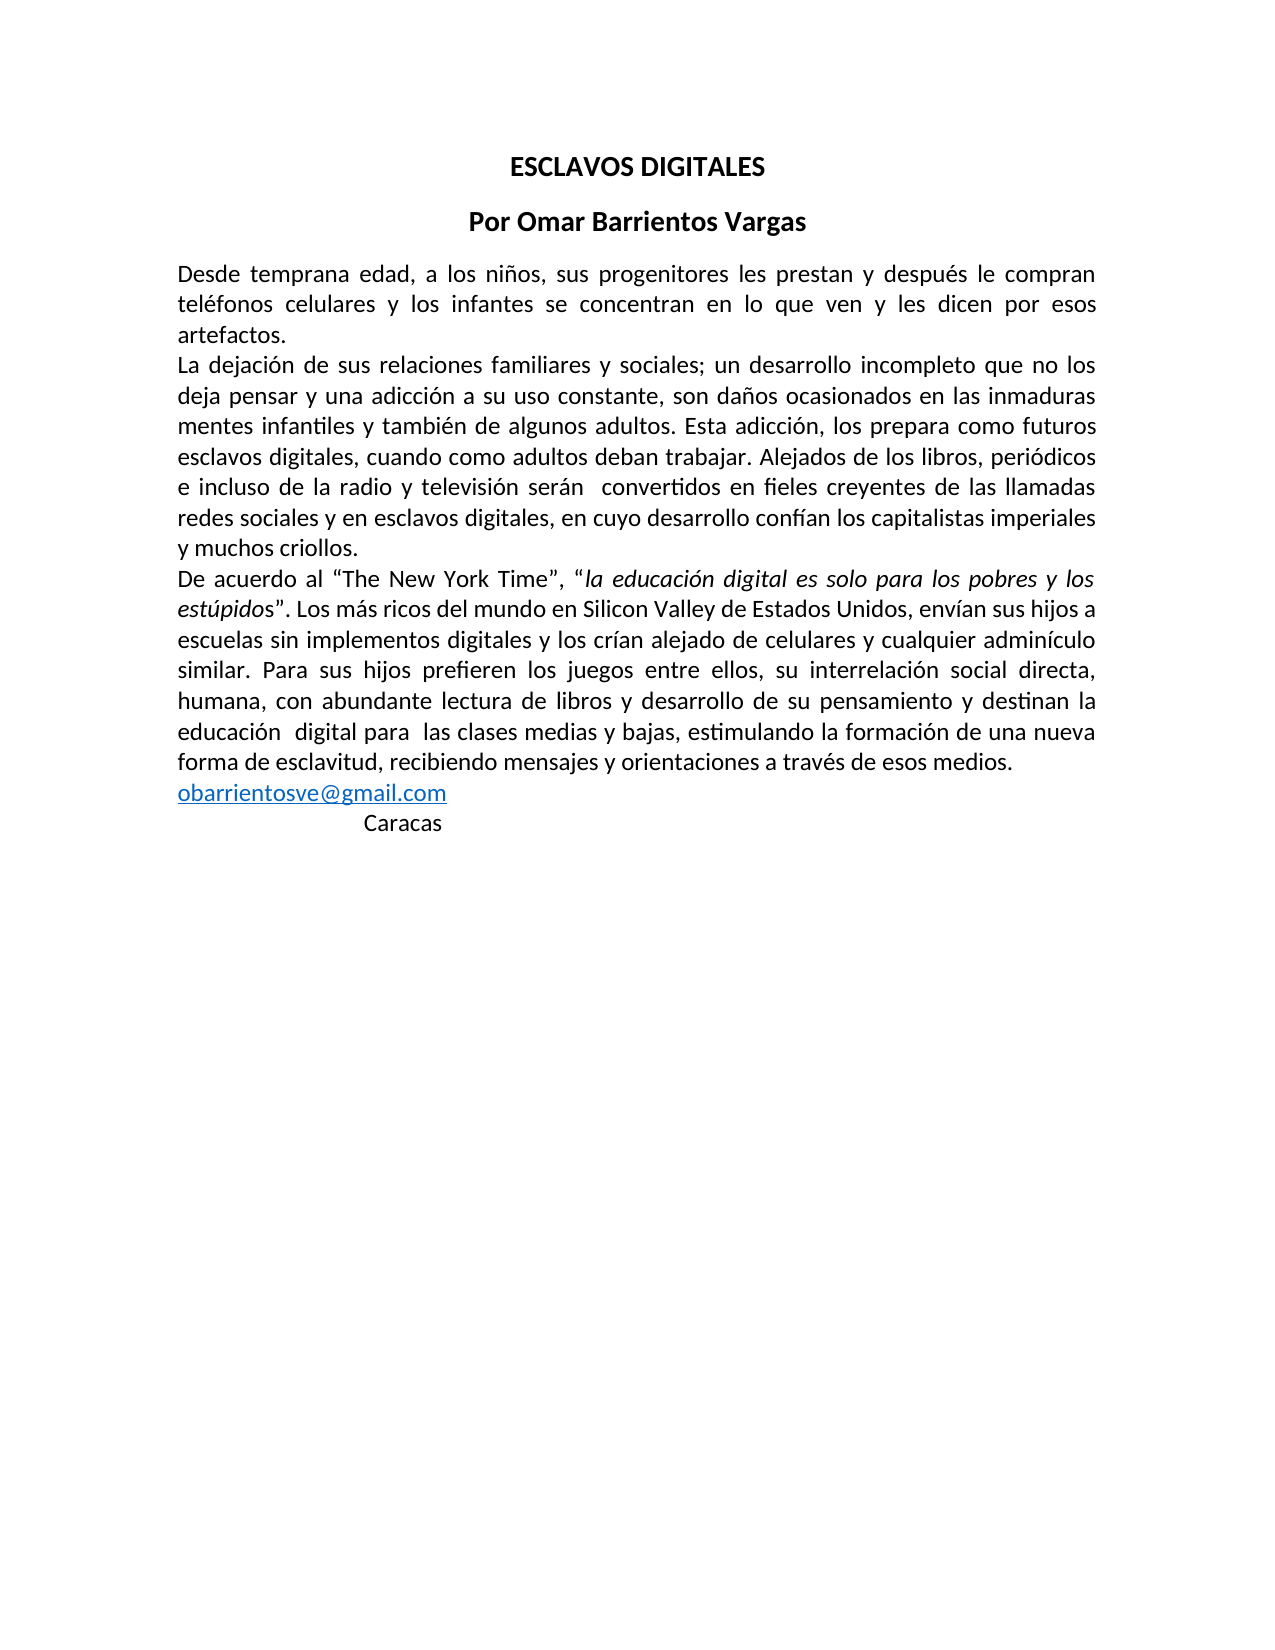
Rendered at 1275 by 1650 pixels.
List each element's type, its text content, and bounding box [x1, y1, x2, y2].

text ESCLAVOS DIGITALES [177, 148, 1098, 183]
text De acuerdo al “The New York Time”, “la educación digital es solo para los pobres y los estúpidos”. Los más ricos del mundo en Silicon Valley de Estados Unidos, envían sus hijos a escuelas sin implementos digitales y los crían alejado de celulares y cualquier adminículo similar. Para sus hijos prefieren los juegos entre ellos, su interrelación social directa, humana, con abundante lectura de libros y desarrollo de su pensamiento y destinan la educación digital para las clases medias y bajas, estimulando la formación de una nueva forma de esclavitud, recibiendo mensajes y orientaciones a través de esos medios. [177, 563, 1098, 777]
text La dejación de sus relaciones familiares y sociales; un desarrollo incompleto que no los deja pensar y una adicción a su uso constante, son daños ocasionados en las inmaduras mentes infantiles y también de algunos adultos. Esta adicción, los prepara como futuros esclavos digitales, cuando como adultos deban trabajar. Alejados de los libros, periódicos e incluso de la radio y televisión serán convertidos en fieles creyentes de las llamadas redes sociales y en esclavos digitales, en cuyo desarrollo confían los capitalistas imperiales y muchos criollos. [177, 349, 1098, 563]
text Por Omar Barrientos Vargas [177, 203, 1098, 238]
text Desde temprana edad, a los niños, sus progenitores les prestan y después le compran teléfonos celulares y los infantes se concentran en lo que ven y les dicen por esos artefactos. [177, 258, 1098, 349]
text Caracas [177, 807, 1098, 838]
text obarrientosve@gmail.com [177, 777, 1098, 807]
